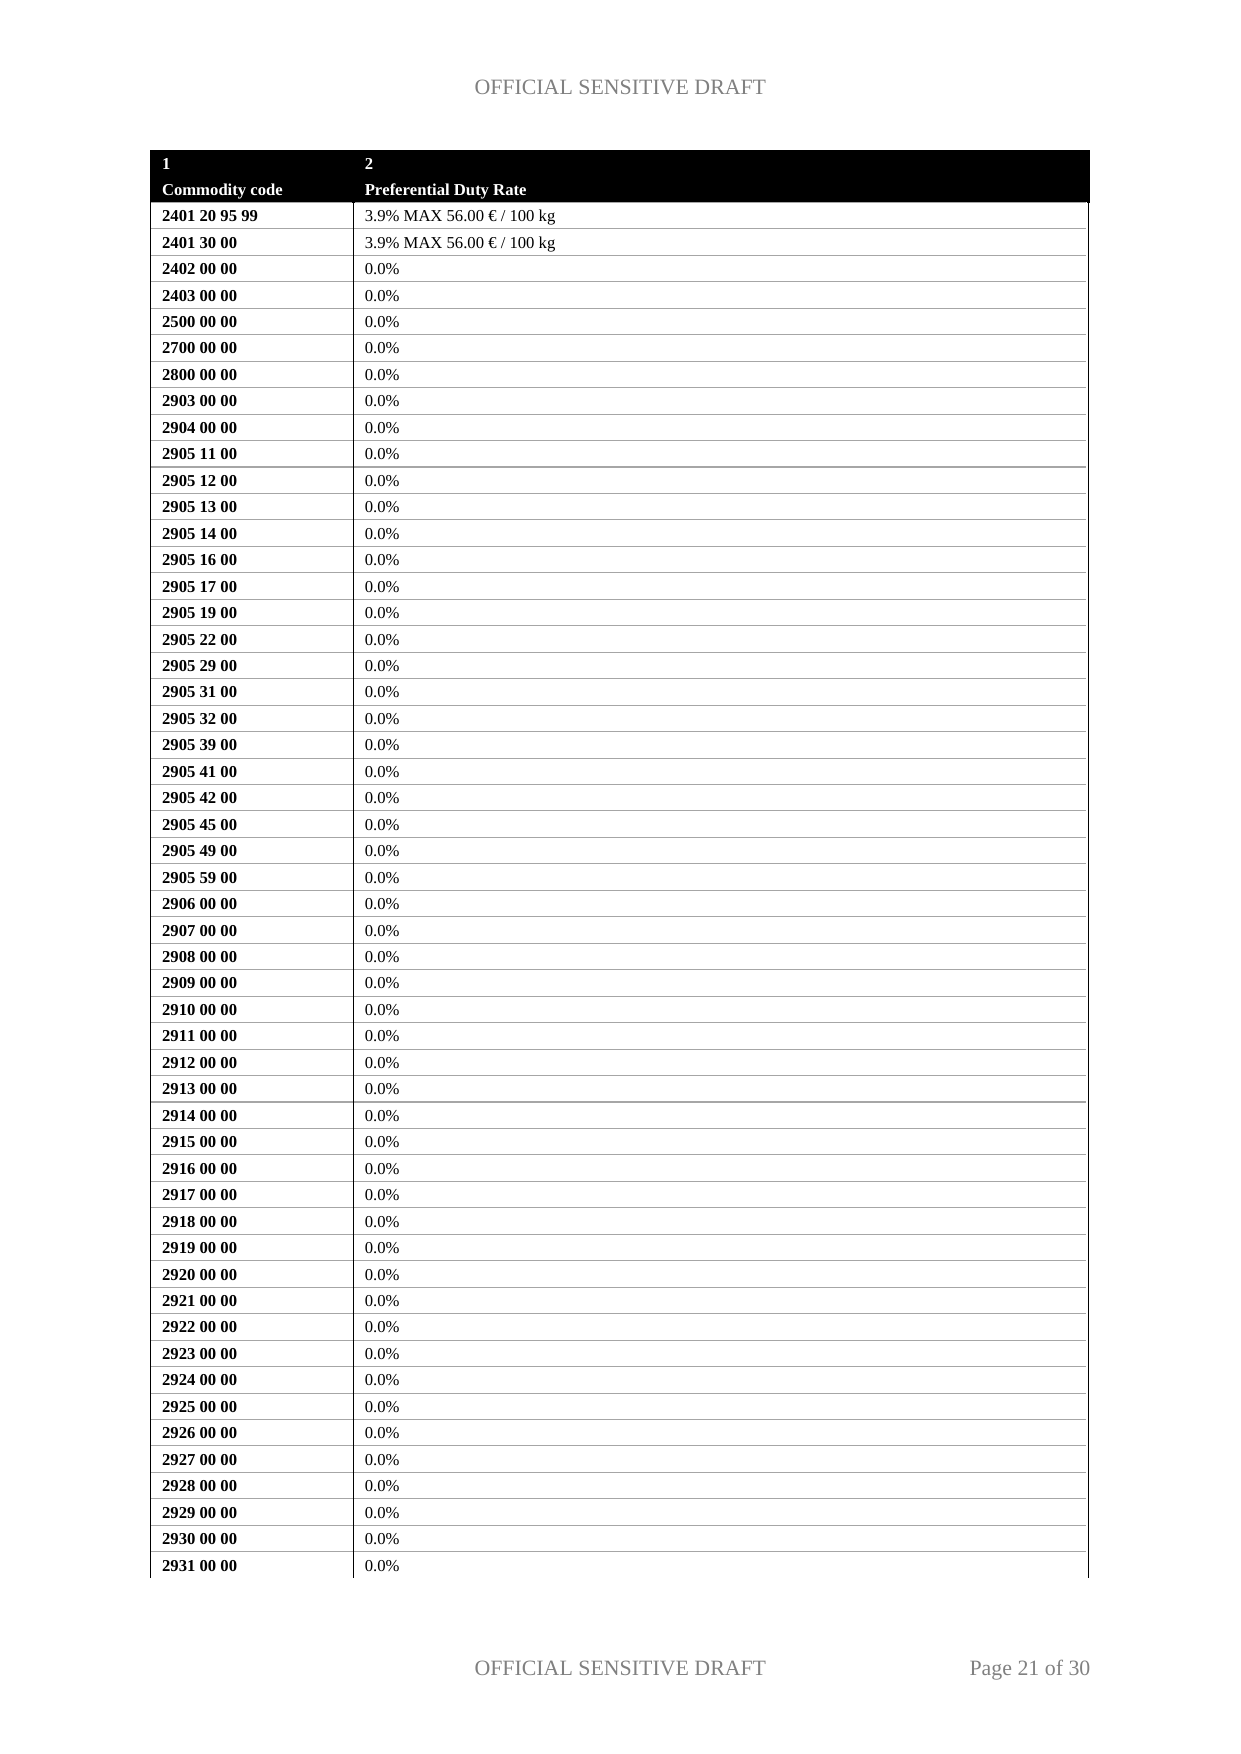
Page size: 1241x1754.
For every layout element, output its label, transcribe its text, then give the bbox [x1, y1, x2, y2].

table_cell 2905 22 00 [151, 626, 353, 652]
table_cell 0.0% [354, 943, 1088, 969]
table_cell 0.0% [354, 1313, 1088, 1339]
table_cell 2905 41 00 [151, 759, 353, 784]
table_cell 0.0% [354, 784, 1088, 810]
table_cell 0.0% [354, 440, 1088, 466]
table_cell 2906 00 00 [151, 891, 353, 916]
table_cell 2919 00 00 [151, 1235, 353, 1260]
table_cell 2905 32 00 [151, 706, 353, 731]
table_cell 2928 00 00 [151, 1473, 353, 1498]
table_cell 0.0% [354, 519, 1088, 546]
table_cell 0.0% [354, 1022, 1088, 1048]
table_cell 0.0% [354, 1154, 1088, 1181]
table_cell 0.0% [354, 1445, 1088, 1472]
table_cell 2800 00 00 [151, 362, 353, 387]
table_cell 2918 00 00 [151, 1208, 353, 1234]
table_cell 0.0% [354, 678, 1088, 704]
table_cell 2403 00 00 [151, 282, 353, 308]
table_cell 0.0% [354, 758, 1088, 784]
table_cell 2921 00 00 [151, 1288, 353, 1313]
table_cell 0.0% [354, 1393, 1088, 1419]
table_cell 2930 00 00 [151, 1526, 353, 1551]
table_cell 2924 00 00 [151, 1367, 353, 1392]
table_cell 2905 31 00 [151, 679, 353, 704]
table_cell 0.0% [354, 837, 1088, 863]
table_cell 0.0% [354, 1419, 1088, 1445]
table_header 2 [355, 151, 1087, 176]
table_cell 2927 00 00 [151, 1446, 353, 1472]
table_cell 2908 00 00 [151, 944, 353, 969]
table_cell 0.0% [354, 652, 1088, 678]
table_cell 2912 00 00 [151, 1050, 353, 1075]
table_cell 0.0% [354, 1101, 1088, 1128]
table_cell 0.0% [354, 863, 1088, 890]
table_cell 0.0% [354, 1207, 1088, 1234]
table_cell 0.0% [354, 1260, 1088, 1287]
table_cell 2905 14 00 [151, 520, 353, 546]
table_cell 2905 12 00 [151, 468, 353, 493]
table_cell 0.0% [354, 1366, 1088, 1392]
table_cell 2913 00 00 [151, 1076, 353, 1101]
table_cell 2931 00 00 [151, 1552, 353, 1578]
table_cell 0.0% [354, 308, 1088, 334]
table_cell 2402 00 00 [151, 256, 353, 281]
table_cell 2905 19 00 [151, 600, 353, 625]
table_cell 0.0% [354, 1287, 1088, 1313]
table_cell Preferential Duty Rate [355, 176, 1087, 202]
table_cell 2905 29 00 [151, 653, 353, 678]
table_cell 2923 00 00 [151, 1341, 353, 1366]
table_cell 3.9% MAX 56.00 € / 100 kg [354, 228, 1088, 255]
table_cell 0.0% [354, 361, 1088, 387]
table_cell 2922 00 00 [151, 1314, 353, 1339]
table_cell 2904 00 00 [151, 415, 353, 440]
table_cell 2907 00 00 [151, 917, 353, 943]
table_cell 0.0% [354, 1075, 1088, 1101]
table_cell 0.0% [354, 731, 1088, 757]
table_cell 2905 16 00 [151, 547, 353, 572]
table_cell 2910 00 00 [151, 997, 353, 1022]
table_cell 0.0% [354, 1234, 1088, 1260]
table_cell 0.0% [354, 625, 1088, 652]
table_cell 2914 00 00 [151, 1103, 353, 1128]
table_cell 0.0% [354, 466, 1088, 493]
table_cell 0.0% [354, 599, 1088, 625]
table_cell Commodity code [151, 176, 352, 202]
table_cell 2911 00 00 [151, 1023, 353, 1048]
table_cell 0.0% [354, 916, 1088, 943]
table_cell 0.0% [354, 1498, 1088, 1525]
table_cell 2917 00 00 [151, 1182, 353, 1207]
table_cell 2905 39 00 [151, 732, 353, 757]
table_cell 0.0% [354, 1128, 1088, 1154]
table_cell 2920 00 00 [151, 1261, 353, 1287]
table_cell 0.0% [354, 1049, 1088, 1075]
table_cell 3.9% MAX 56.00 € / 100 kg [354, 202, 1088, 228]
table_cell 2905 45 00 [151, 811, 353, 837]
table_cell 0.0% [354, 414, 1088, 440]
table_cell 2905 13 00 [151, 494, 353, 519]
table_cell 0.0% [354, 890, 1088, 916]
table_cell 0.0% [354, 996, 1088, 1022]
table_cell 2905 11 00 [151, 441, 353, 466]
table_cell 2909 00 00 [151, 970, 353, 996]
table_cell 0.0% [354, 1525, 1088, 1551]
table_cell 0.0% [354, 572, 1088, 599]
table_cell 2500 00 00 [151, 309, 353, 334]
table_cell 2905 49 00 [151, 838, 353, 863]
table_cell 0.0% [354, 493, 1088, 519]
table_cell 0.0% [354, 387, 1088, 413]
table_cell 2903 00 00 [151, 388, 353, 413]
table_cell 0.0% [354, 1340, 1088, 1366]
table_cell 0.0% [354, 1181, 1088, 1207]
table_header 1 [151, 151, 352, 176]
table_cell 0.0% [354, 969, 1088, 996]
table_cell 2700 00 00 [151, 335, 353, 361]
table_cell 0.0% [354, 705, 1088, 731]
table_cell 2915 00 00 [151, 1129, 353, 1154]
table_cell 2929 00 00 [151, 1499, 353, 1525]
table_cell 2401 30 00 [151, 229, 353, 255]
table_cell 2905 59 00 [151, 864, 353, 890]
table_cell 0.0% [354, 546, 1088, 572]
table_cell 2905 42 00 [151, 785, 353, 810]
table_cell 0.0% [354, 810, 1088, 837]
table_cell 0.0% [354, 1472, 1088, 1498]
table_cell 2905 17 00 [151, 573, 353, 599]
table_cell 2925 00 00 [151, 1394, 353, 1419]
table_cell 2926 00 00 [151, 1420, 353, 1445]
table_cell 2916 00 00 [151, 1155, 353, 1181]
table_cell 0.0% [354, 334, 1088, 361]
table_cell 0.0% [354, 281, 1088, 308]
table_cell 0.0% [354, 255, 1088, 281]
table_cell 2401 20 95 99 [151, 203, 353, 228]
table_cell 0.0% [354, 1551, 1088, 1578]
